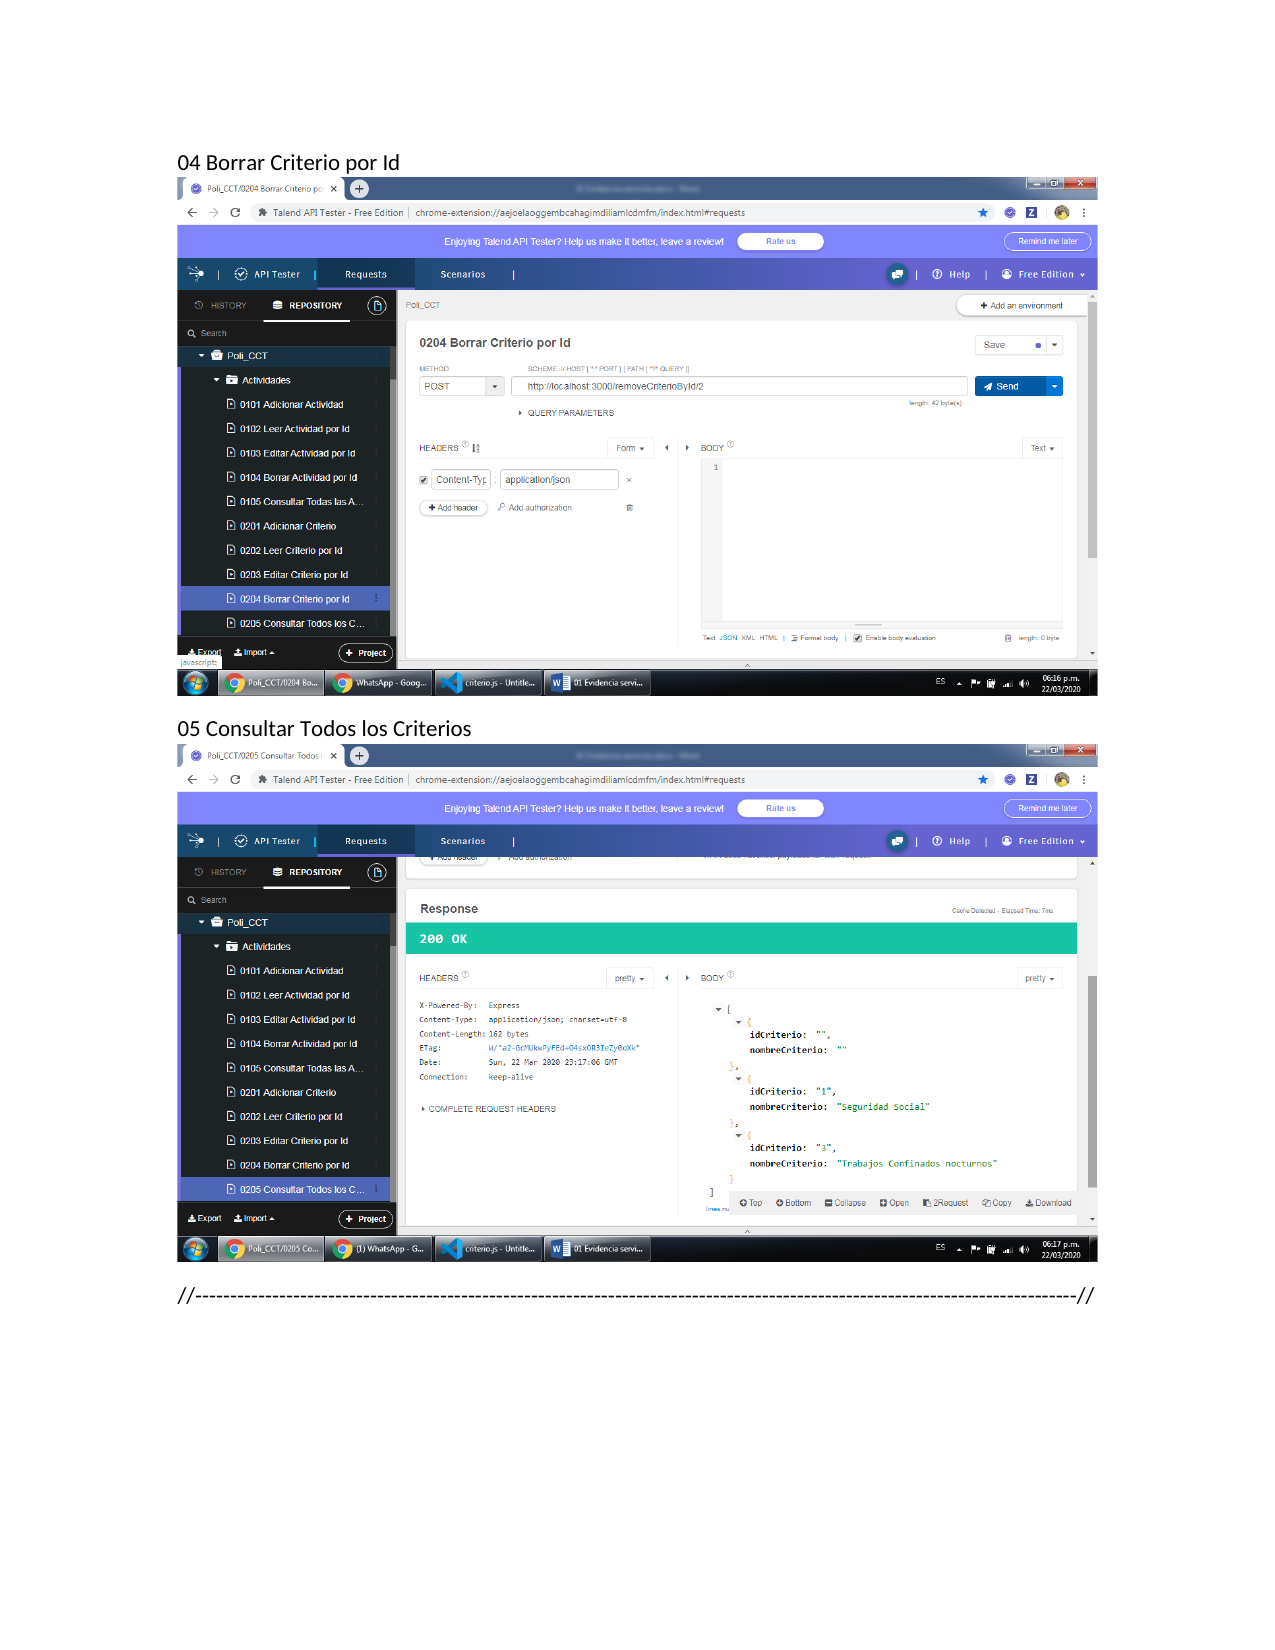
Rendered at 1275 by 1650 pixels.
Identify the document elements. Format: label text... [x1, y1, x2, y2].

text 04 Borrar Criterio por Id [177, 148, 1098, 177]
text 05 Consultar Todos los Criterios [177, 714, 1098, 744]
picture [177, 177, 1098, 696]
picture [177, 744, 1098, 1262]
text //------------------------------------------------------------------------------------------------------------------------------// [177, 1281, 1098, 1309]
